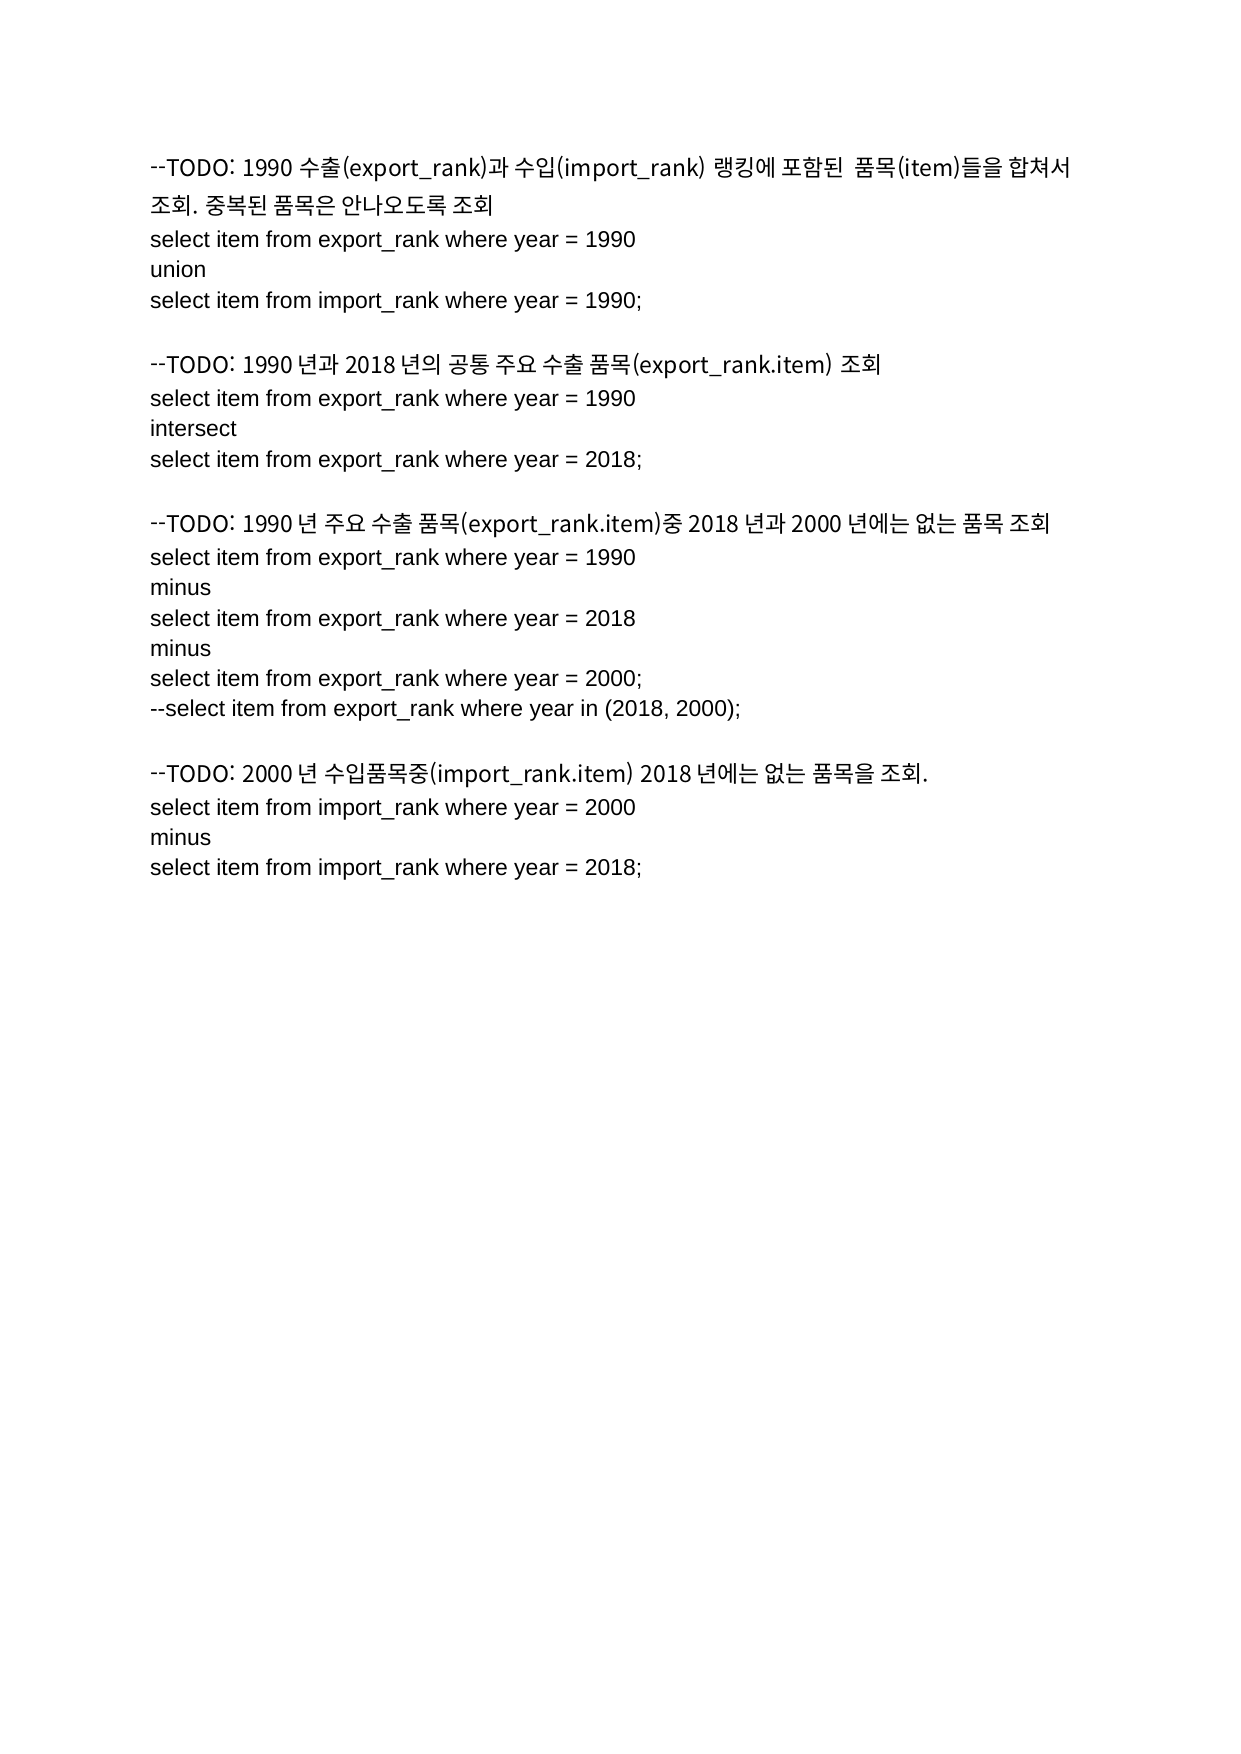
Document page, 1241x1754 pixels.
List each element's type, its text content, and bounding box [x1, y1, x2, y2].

text intersect [150, 415, 1090, 442]
text select item from export_rank where year = 2000; [150, 665, 1090, 691]
text select item from import_rank where year = 1990; [150, 287, 1090, 313]
text --TODO: 1990년과 2018년의 공통 주요 수출 품목(export_rank.item) 조회 [150, 347, 1090, 380]
text minus [150, 824, 1090, 850]
text select item from export_rank where year = 1990 [150, 385, 1090, 412]
text select item from export_rank where year = 2018 [150, 604, 1090, 631]
text select item from export_rank where year = 2018; [150, 446, 1090, 472]
text --TODO: 1990 수출(export_rank)과 수입(import_rank) 랭킹에 포함된 품목(item)들을 합쳐서 조회. 중복된 품목은 안나오도록 조회 [150, 150, 1090, 221]
text select item from import_rank where year = 2000 [150, 794, 1090, 820]
text --select item from export_rank where year in (2018, 2000); [150, 695, 1090, 722]
text minus [150, 635, 1090, 661]
text minus [150, 574, 1090, 601]
text select item from import_rank where year = 2018; [150, 854, 1090, 881]
text --TODO: 1990년 주요 수출 품목(export_rank.item)중 2018년과 2000년에는 없는 품목 조회 [150, 506, 1090, 539]
text union [150, 256, 1090, 283]
text select item from export_rank where year = 1990 [150, 226, 1090, 253]
text --TODO: 2000년 수입품목중(import_rank.item) 2018년에는 없는 품목을 조회. [150, 756, 1090, 789]
text select item from export_rank where year = 1990 [150, 544, 1090, 571]
